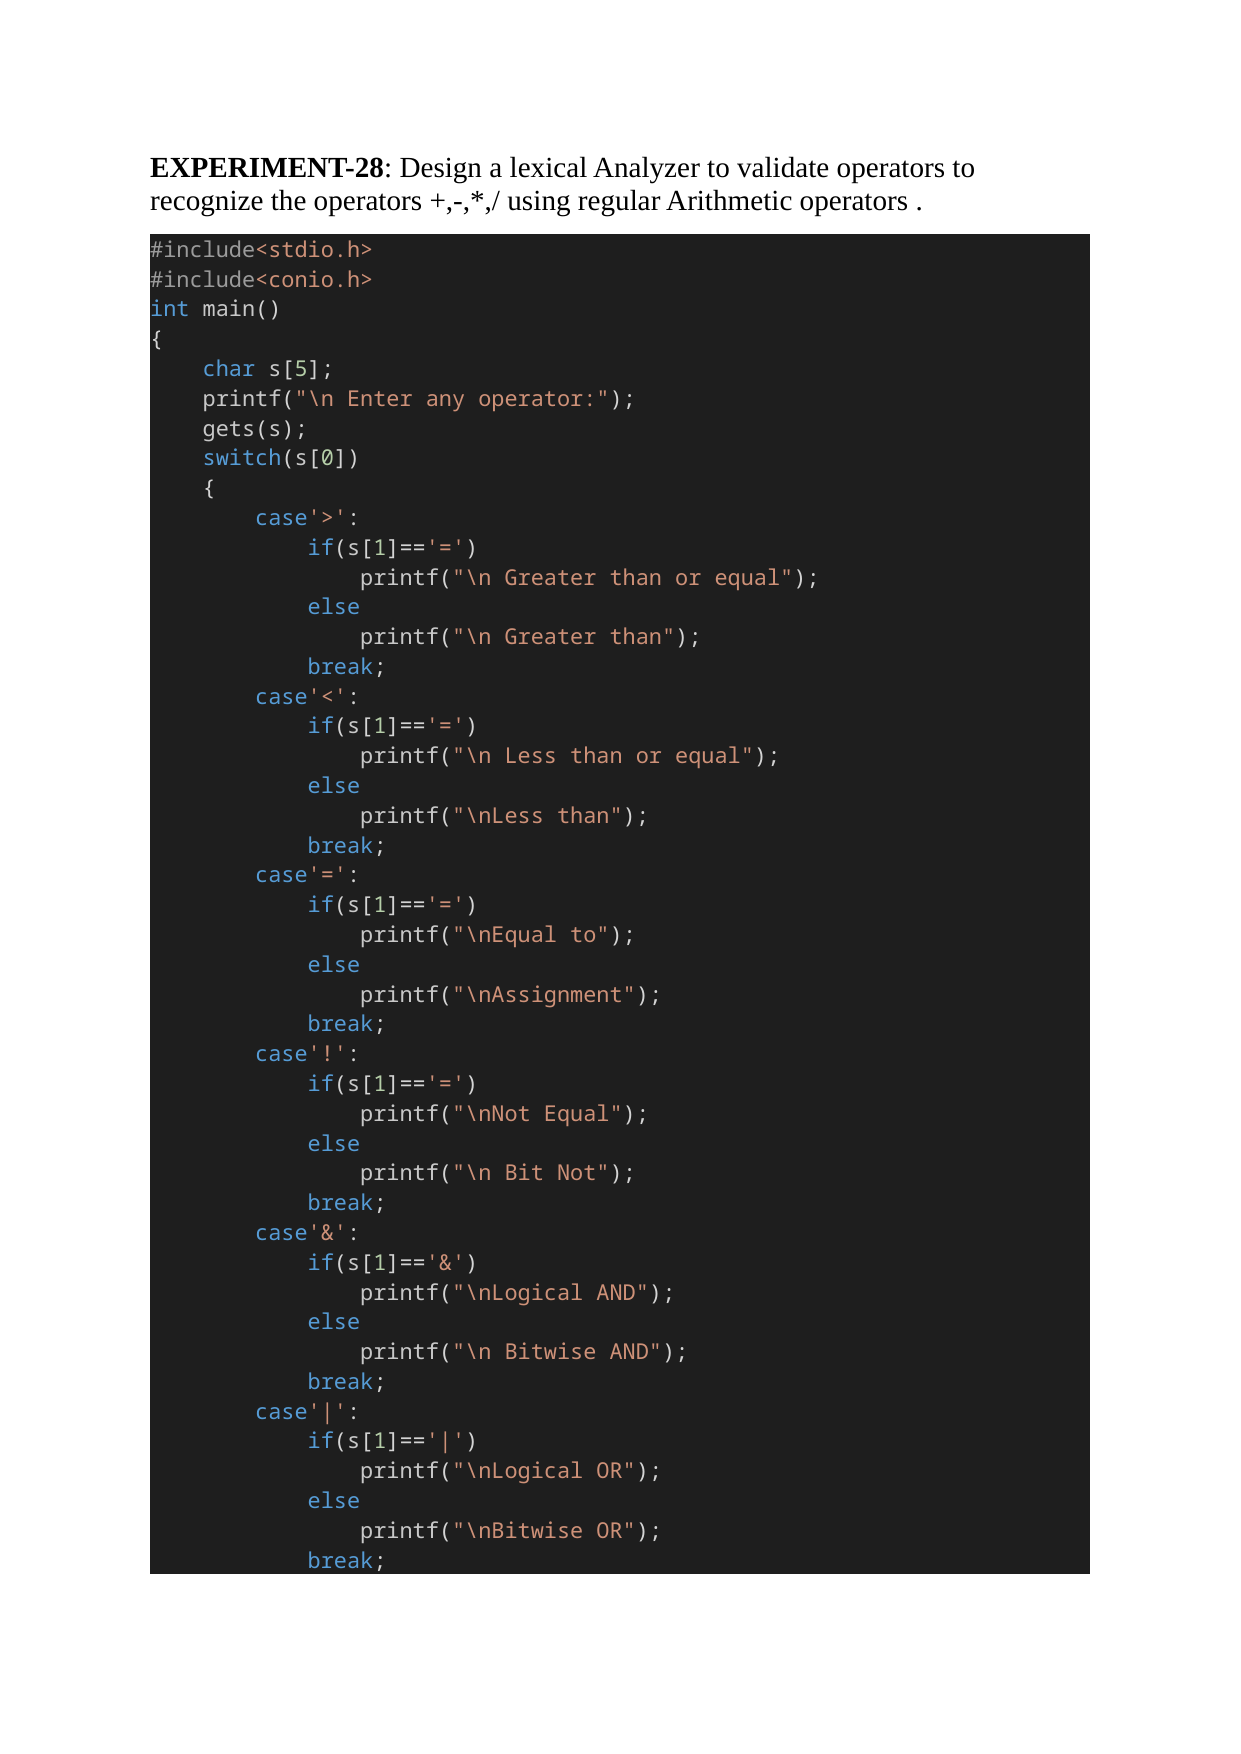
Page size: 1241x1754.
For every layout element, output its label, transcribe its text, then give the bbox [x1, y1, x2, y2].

text int main() [150, 293, 1090, 323]
text break; [150, 1366, 1090, 1396]
text case'>': [150, 502, 1090, 532]
text { [150, 323, 1090, 353]
text if(s[1]=='=') [150, 710, 1090, 740]
text break; [150, 829, 1090, 859]
text printf("\n Enter any operator:"); [150, 383, 1090, 412]
text case'|': [150, 1396, 1090, 1425]
text printf("\n Bitwise AND"); [150, 1336, 1090, 1366]
text if(s[1]=='=') [150, 889, 1090, 919]
text if(s[1]=='|') [150, 1425, 1090, 1455]
text printf("\nLess than"); [150, 800, 1090, 829]
text printf("\n Bit Not"); [150, 1157, 1090, 1187]
text case'!': [150, 1038, 1090, 1068]
text else [150, 1306, 1090, 1336]
text printf("\nLogical OR"); [150, 1455, 1090, 1485]
text printf("\nNot Equal"); [150, 1098, 1090, 1127]
text else [150, 1127, 1090, 1157]
text break; [150, 1544, 1090, 1574]
text break; [150, 1187, 1090, 1217]
text char s[5]; [150, 353, 1090, 383]
text else [150, 770, 1090, 800]
text break; [150, 1008, 1090, 1038]
text { [150, 472, 1090, 502]
text printf("\nEqual to"); [150, 919, 1090, 949]
text else [150, 1485, 1090, 1515]
text printf("\n Less than or equal"); [150, 740, 1090, 770]
text EXPERIMENT-28: Design a lexical Analyzer to validate operators to recognize the operators +,-,*,/ using regular Arithmetic operators . [150, 150, 1090, 217]
text #include<stdio.h> [150, 234, 1090, 263]
text printf("\nAssignment"); [150, 978, 1090, 1008]
text printf("\n Greater than"); [150, 621, 1090, 651]
text printf("\n Greater than or equal"); [150, 561, 1090, 591]
text if(s[1]=='=') [150, 1068, 1090, 1098]
text printf("\nLogical AND"); [150, 1276, 1090, 1306]
text else [150, 949, 1090, 978]
text if(s[1]=='=') [150, 532, 1090, 561]
text case'=': [150, 859, 1090, 889]
text #include<conio.h> [150, 263, 1090, 293]
text gets(s); [150, 412, 1090, 442]
text case'&': [150, 1217, 1090, 1247]
text case'<': [150, 681, 1090, 710]
text if(s[1]=='&') [150, 1247, 1090, 1276]
text else [150, 591, 1090, 621]
text break; [150, 651, 1090, 681]
text switch(s[0]) [150, 442, 1090, 472]
text printf("\nBitwise OR"); [150, 1515, 1090, 1544]
